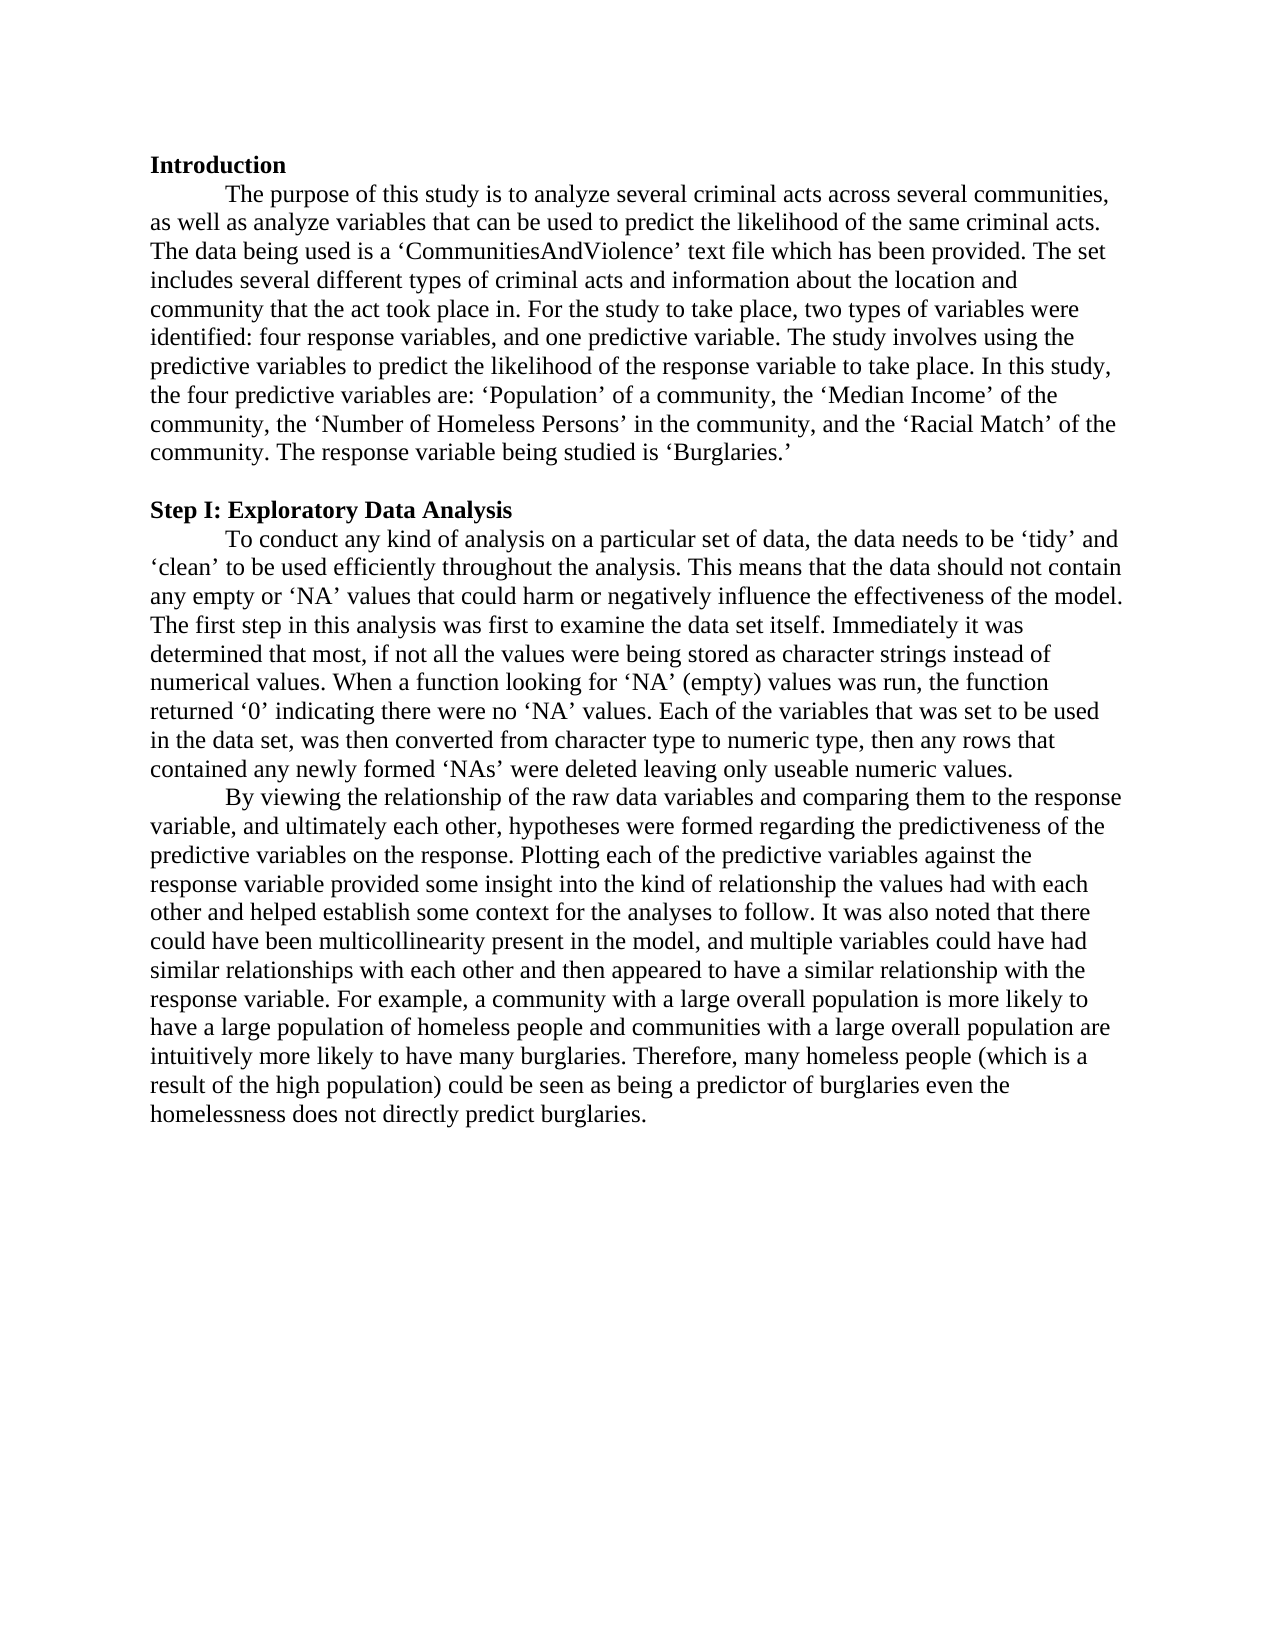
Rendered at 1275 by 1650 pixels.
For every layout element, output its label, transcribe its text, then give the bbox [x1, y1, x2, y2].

text Step I: Exploratory Data Analysis [150, 495, 1125, 524]
text Introduction [150, 150, 1125, 179]
text The purpose of this study is to analyze several criminal acts across several communities, as well as analyze variables that can be used to predict the likelihood of the same criminal acts. The data being used is a ‘CommunitiesAndViolence’ text file which has been provided. The set includes several different types of criminal acts and information about the location and community that the act took place in. For the study to take place, two types of variables were identified: four response variables, and one predictive variable. The study involves using the predictive variables to predict the likelihood of the response variable to take place. In this study, the four predictive variables are: ‘Population’ of a community, the ‘Median Income’ of the community, the ‘Number of Homeless Persons’ in the community, and the ‘Racial Match’ of the community. The response variable being studied is ‘Burglaries.’ [150, 179, 1125, 466]
text By viewing the relationship of the raw data variables and comparing them to the response variable, and ultimately each other, hypotheses were formed regarding the predictiveness of the predictive variables on the response. Plotting each of the predictive variables against the response variable provided some insight into the kind of relationship the values had with each other and helped establish some context for the analyses to follow. It was also noted that there could have been multicollinearity present in the model, and multiple variables could have had similar relationships with each other and then appeared to have a similar relationship with the response variable. For example, a community with a large overall population is more likely to have a large population of homeless people and communities with a large overall population are intuitively more likely to have many burglaries. Therefore, many homeless people (which is a result of the high population) could be seen as being a predictor of burglaries even the homelessness does not directly predict burglaries. [150, 782, 1125, 1127]
text To conduct any kind of analysis on a particular set of data, the data needs to be ‘tidy’ and ‘clean’ to be used efficiently throughout the analysis. This means that the data should not contain any empty or ‘NA’ values that could harm or negatively influence the effectiveness of the model. The first step in this analysis was first to examine the data set itself. Immediately it was determined that most, if not all the values were being stored as character strings instead of numerical values. When a function looking for ‘NA’ (empty) values was run, the function returned ‘0’ indicating there were no ‘NA’ values. Each of the variables that was set to be used in the data set, was then converted from character type to numeric type, then any rows that contained any newly formed ‘NAs’ were deleted leaving only useable numeric values. [150, 524, 1125, 782]
